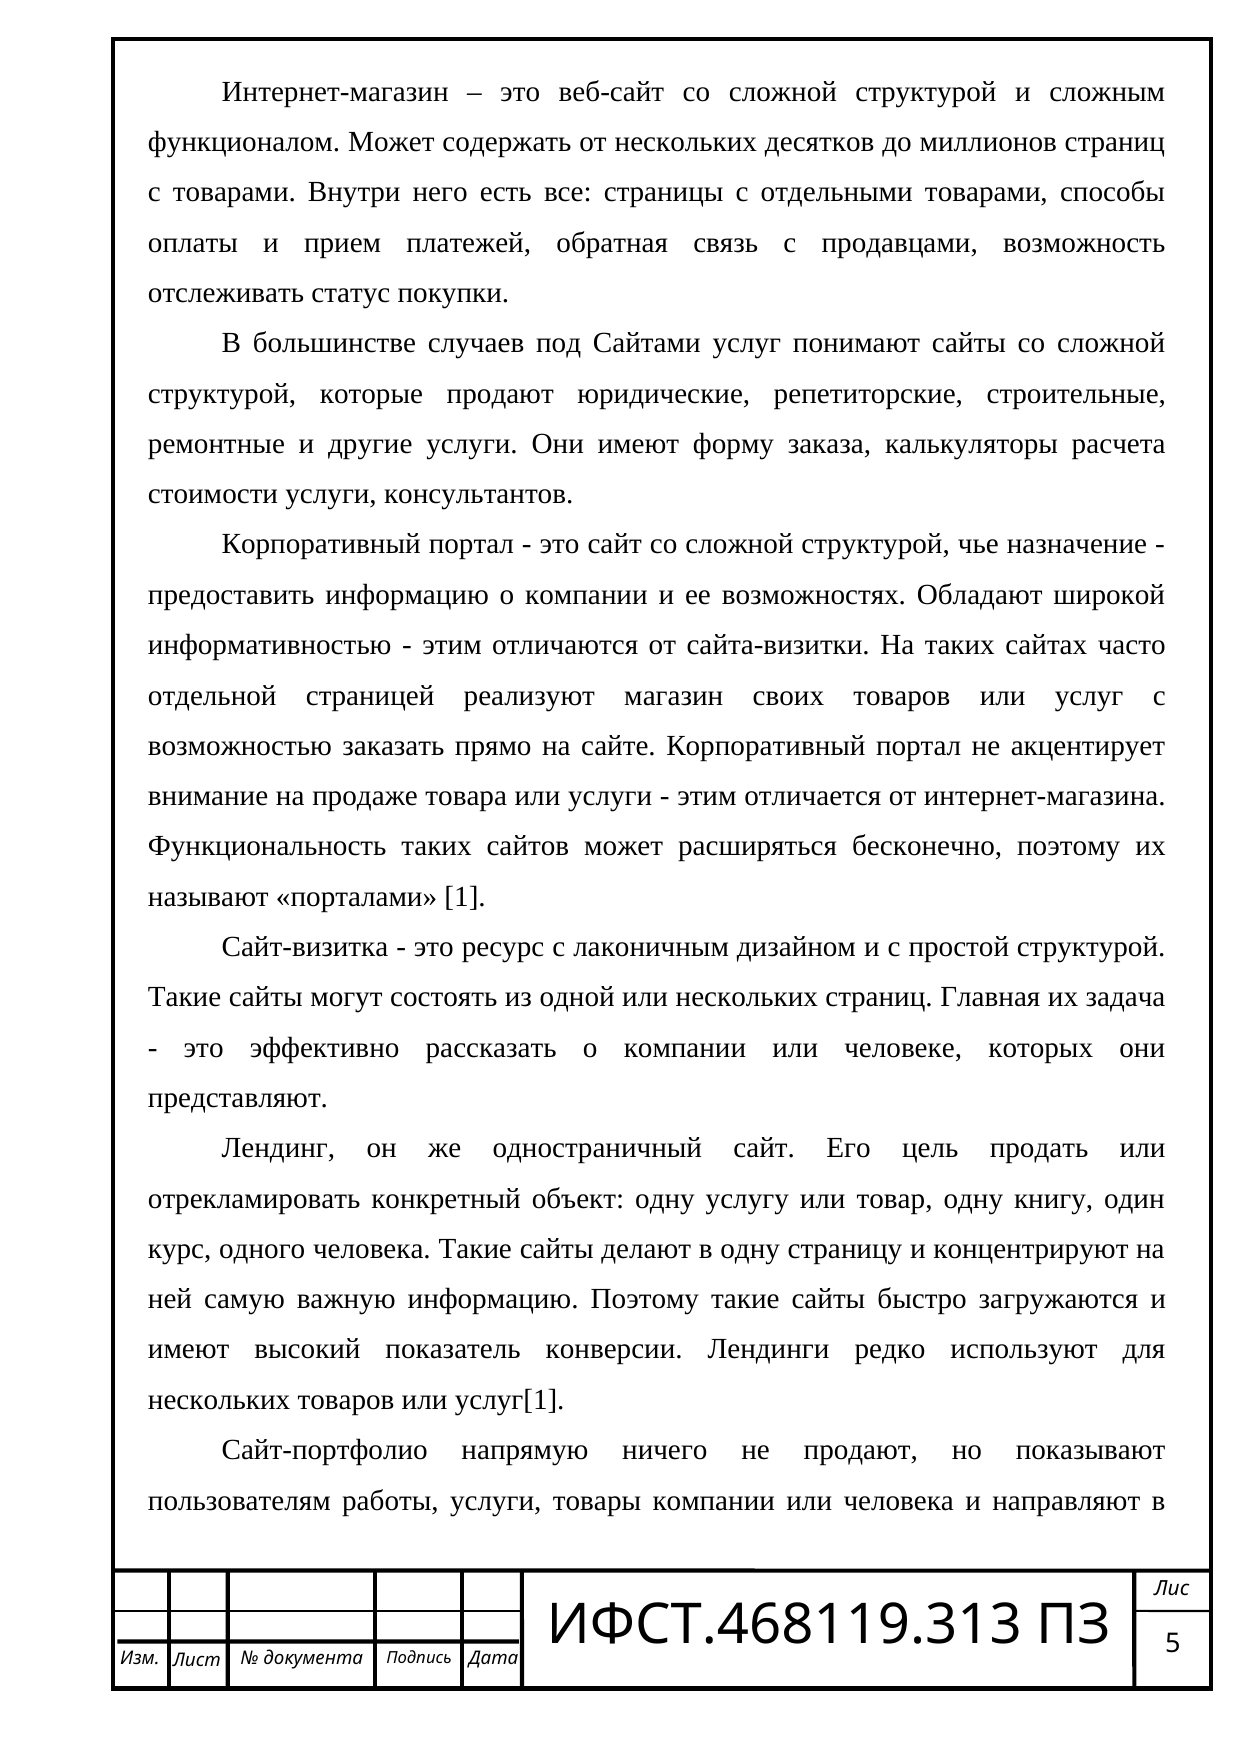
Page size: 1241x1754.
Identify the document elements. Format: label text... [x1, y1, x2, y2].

text Интернет-магазин – это веб-сайт со сложной структурой и сложным функционалом. Может содержать от нескольких десятков до миллионов страниц с товарами. Внутри него есть все: страницы с отдельными товарами, способы оплаты и прием платежей, обратная связь с продавцами, возможность отслеживать статус покупки. [148, 74, 1166, 309]
text Корпоративный портал - это сайт со сложной структурой, чье назначение - предоставить информацию о компании и ее возможностях. Обладают широкой информативностью - этим отличаются от сайта-визитки. На таких сайтах часто отдельной страницей реализуют магазин своих товаров или услуг с возможностью заказать прямо на сайте. Корпоративный портал не акцентирует внимание на продаже товара или услуги - этим отличается от интернет-магазина. Функциональность таких сайтов может расширяться бесконечно, поэтому их называют «порталами» [1]. [148, 527, 1166, 912]
text В большинстве случаев под Сайтами услуг понимают сайты со сложной структурой, которые продают юридические, репетиторские, строительные, ремонтные и другие услуги. Они имеют форму заказа, калькуляторы расчета стоимости услуги, консультантов. [148, 325, 1166, 510]
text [148, 1432, 1166, 1516]
text Лендинг, он же одностраничный сайт. Его цель продать или отрекламировать конкретный объект: одну услугу или товар, одну книгу, один курс, одного человека. Такие сайты делают в одну страницу и концентрируют на ней самую важную информацию. Поэтому такие сайты быстро загружаются и имеют высокий показатель конверсии. Лендинги редко используют для нескольких товаров или услуг[1]. [148, 1130, 1166, 1416]
text Сайт-визитка - это ресурс с лаконичным дизайном и с простой структурой. Такие сайты могут состоять из одной или нескольких страниц. Главная их задача - это эффективно рассказать о компании или человеке, которых они представляют. [148, 929, 1166, 1114]
